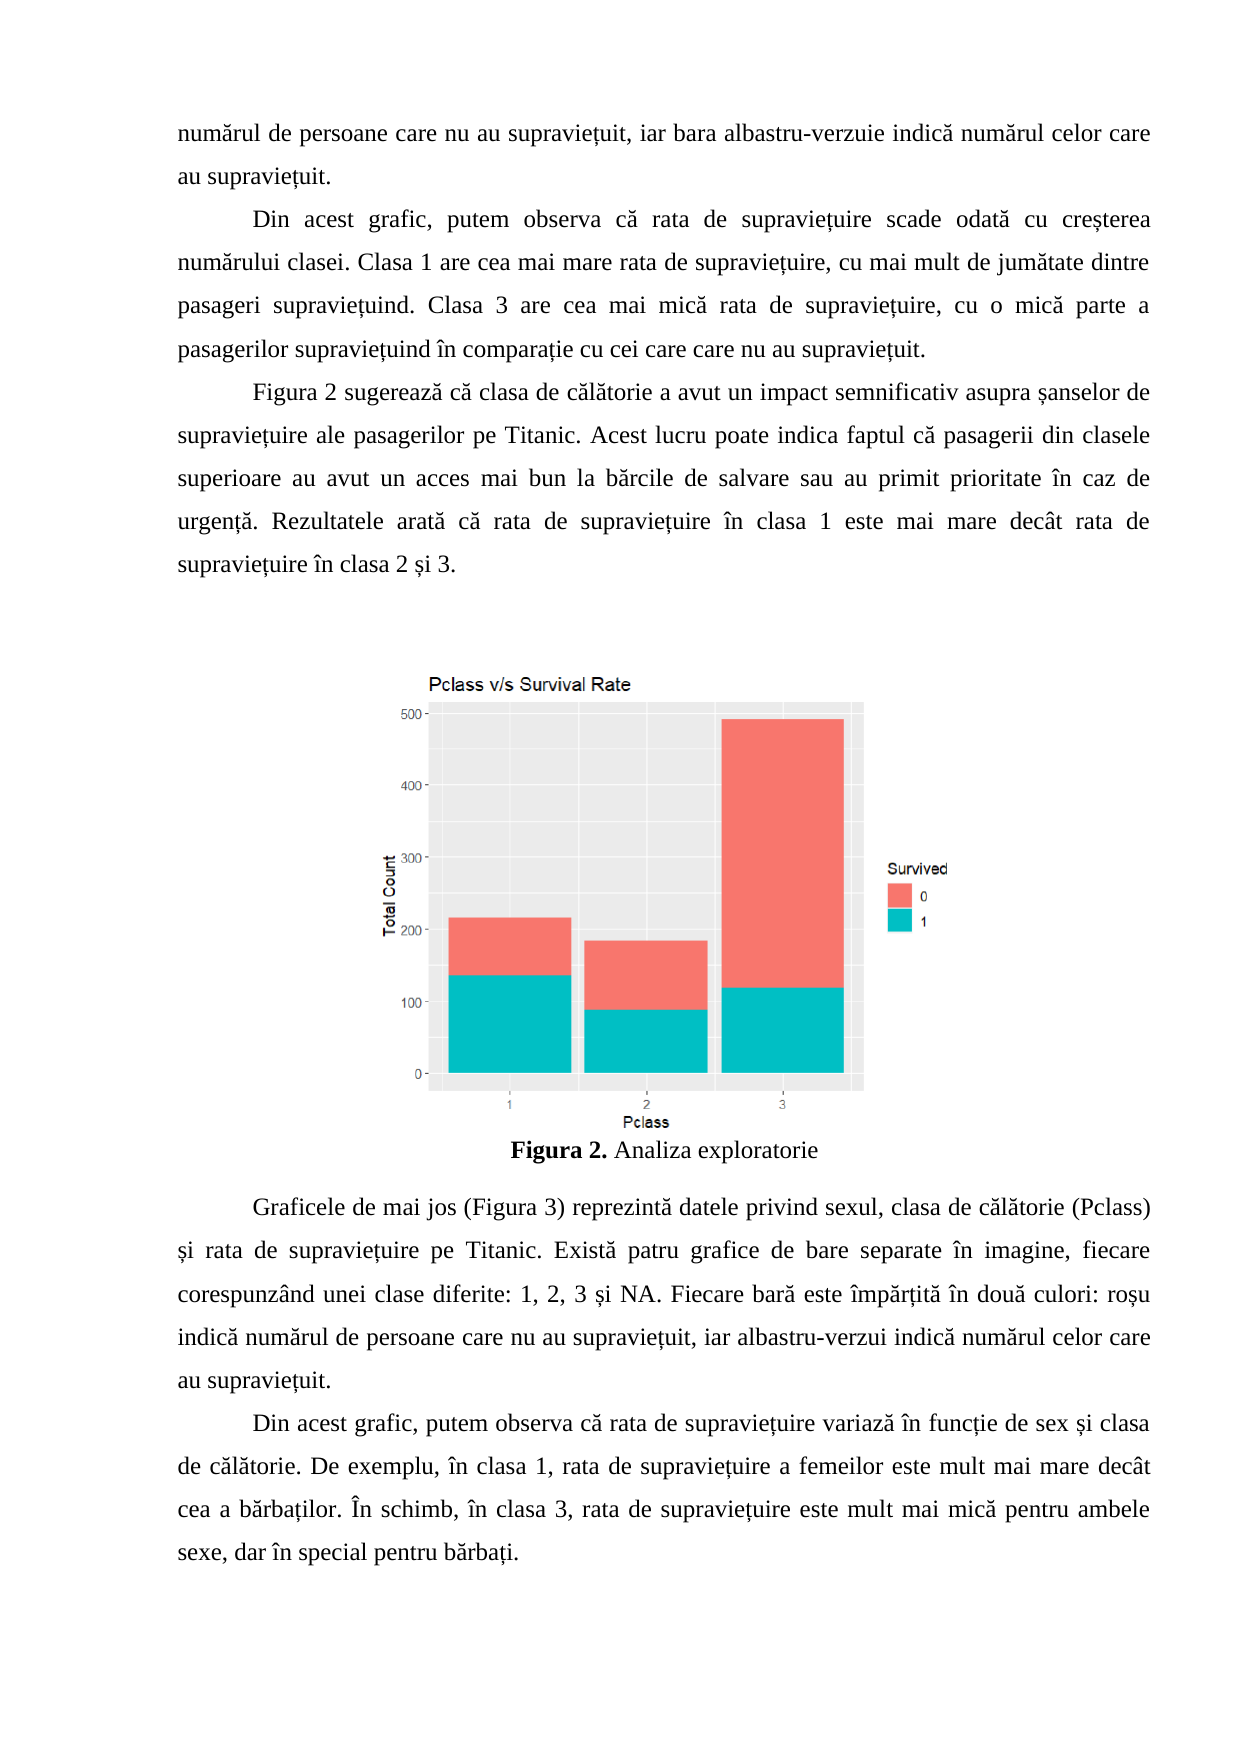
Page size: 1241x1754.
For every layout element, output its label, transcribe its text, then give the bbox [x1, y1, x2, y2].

picture [376, 669, 953, 1135]
text Din acest grafic, putem observa că rata de supraviețuire scade odată cu creșterea numărului clasei. Clasa 1 are cea mai mare rata de supraviețuire, cu mai mult de jumătate dintre pasageri supraviețuind. Clasa 3 are cea mai mică rata de supraviețuire, cu o mică parte a pasagerilor supraviețuind în comparație cu cei care care nu au supraviețuit. [177, 204, 1152, 362]
text Graficele de mai jos (Figura 3) reprezintă datele privind sexul, clasa de călătorie (Pclass) și rata de supraviețuire pe Titanic. Există patru grafice de bare separate în imagine, fiecare corespunzând unei clase diferite: 1, 2, 3 și NA. Fiecare bară este împărțită în două culori: roșu indică numărul de persoane care nu au supraviețuit, iar albastru-verzui indică numărul celor care au supraviețuit. [177, 1192, 1152, 1394]
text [177, 118, 1152, 190]
text Figura 2 sugerează că clasa de călătorie a avut un impact semnificativ asupra șanselor de supraviețuire ale pasagerilor pe Titanic. Acest lucru poate indica faptul că pasagerii din clasele superioare au avut un acces mai bun la bărcile de salvare sau au primit prioritate în caz de urgență. Rezultatele arată că rata de supraviețuire în clasa 1 este mai mare decât rata de supraviețuire în clasa 2 și 3. [177, 377, 1152, 578]
text Din acest grafic, putem observa că rata de supraviețuire variază în funcție de sex și clasa de călătorie. De exemplu, în clasa 1, rata de supraviețuire a femeilor este mult mai mare decât cea a bărbaților. În schimb, în clasa 3, rata de supraviețuire este mult mai mică pentru ambele sexe, dar în special pentru bărbați. [177, 1408, 1152, 1566]
text Figura 2. Analiza exploratorie [177, 1135, 1152, 1164]
